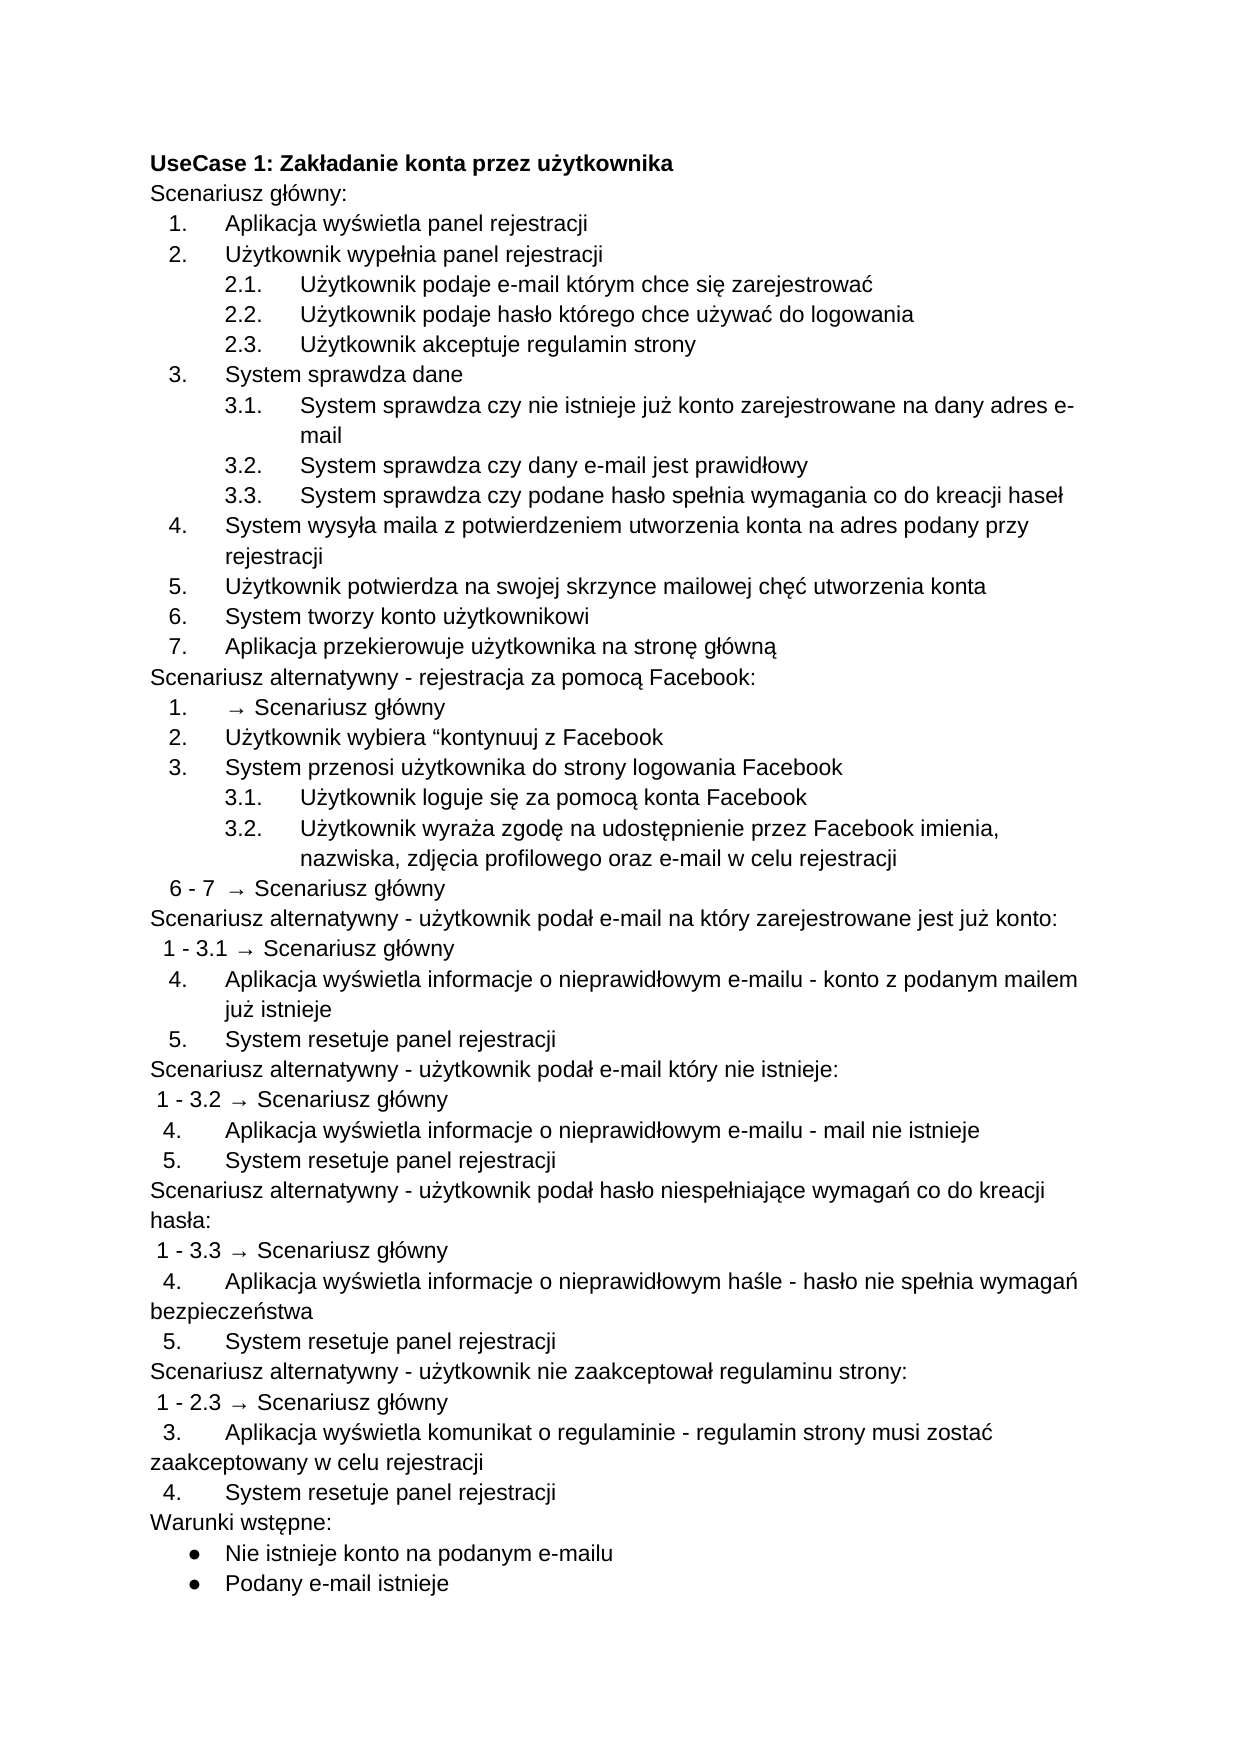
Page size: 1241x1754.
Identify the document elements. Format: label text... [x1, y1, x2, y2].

text 4. System resetuje panel rejestracji [150, 1479, 1090, 1506]
list System przenosi użytkownika do strony logowania Facebook [187, 754, 1090, 781]
text Scenariusz alternatywny - użytkownik podał hasło niespełniające wymagań co do kreacji hasła: [150, 1177, 1090, 1234]
list System resetuje panel rejestracji [187, 1026, 1090, 1052]
list System sprawdza czy nie istnieje już konto zarejestrowane na dany adres e-mail [262, 392, 1090, 448]
list → Scenariusz główny [187, 694, 1090, 720]
text 1 - 3.3 → Scenariusz główny [150, 1237, 1090, 1264]
list Nie istnieje konto na podanym e-mailu [187, 1539, 1090, 1566]
list System wysyła maila z potwierdzeniem utworzenia konta na adres podany przy rejestracji [187, 512, 1090, 569]
text 5. System resetuje panel rejestracji [150, 1328, 1090, 1354]
text 4. Aplikacja wyświetla informacje o nieprawidłowym haśle - hasło nie spełnia wymagań bezpieczeństwa [150, 1268, 1090, 1324]
list Użytkownik potwierdza na swojej skrzynce mailowej chęć utworzenia konta [187, 573, 1090, 599]
list Podany e-mail istnieje [187, 1570, 1090, 1596]
list Aplikacja wyświetla informacje o nieprawidłowym e-mailu - konto z podanym mailem już istnieje [187, 966, 1090, 1022]
list Użytkownik podaje e-mail którym chce się zarejestrować [262, 271, 1090, 297]
text Scenariusz alternatywny - użytkownik nie zaakceptował regulaminu strony: [150, 1358, 1090, 1385]
list Użytkownik wyraża zgodę na udostępnienie przez Facebook imienia, nazwiska, zdjęcia profilowego oraz e-mail w celu rejestracji [262, 814, 1090, 871]
text 3. Aplikacja wyświetla komunikat o regulaminie - regulamin strony musi zostać zaakceptowany w celu rejestracji [150, 1419, 1090, 1475]
list System sprawdza czy dany e-mail jest prawidłowy [262, 452, 1090, 478]
list System sprawdza czy podane hasło spełnia wymagania co do kreacji haseł [262, 482, 1090, 509]
text Scenariusz alternatywny - rejestracja za pomocą Facebook: [150, 663, 1090, 690]
list Aplikacja wyświetla panel rejestracji [187, 210, 1090, 237]
list System sprawdza dane [187, 361, 1090, 388]
text 1 - 2.3 → Scenariusz główny [150, 1388, 1090, 1415]
text Scenariusz alternatywny - użytkownik podał e-mail na który zarejestrowane jest już konto: [150, 905, 1090, 932]
text 6 - 7 → Scenariusz główny [150, 875, 1090, 901]
text UseCase 1: Zakładanie konta przez użytkownika [150, 150, 1090, 176]
text Scenariusz główny: [150, 180, 1090, 207]
text 1 - 3.2 → Scenariusz główny [150, 1086, 1090, 1113]
list Użytkownik akceptuje regulamin strony [262, 331, 1090, 358]
list Aplikacja przekierowuje użytkownika na stronę główną [187, 633, 1090, 660]
list Użytkownik wybiera “kontynuuj z Facebook [187, 724, 1090, 750]
list Użytkownik loguje się za pomocą konta Facebook [262, 784, 1090, 811]
text 5. System resetuje panel rejestracji [150, 1147, 1090, 1173]
list Użytkownik podaje hasło którego chce używać do logowania [262, 301, 1090, 327]
list System tworzy konto użytkownikowi [187, 603, 1090, 629]
list Użytkownik wypełnia panel rejestracji [187, 241, 1090, 267]
text 4. Aplikacja wyświetla informacje o nieprawidłowym e-mailu - mail nie istnieje [150, 1117, 1090, 1143]
text Warunki wstępne: [150, 1509, 1090, 1536]
text Scenariusz alternatywny - użytkownik podał e-mail który nie istnieje: [150, 1056, 1090, 1083]
text 1 - 3.1 → Scenariusz główny [150, 935, 1090, 962]
